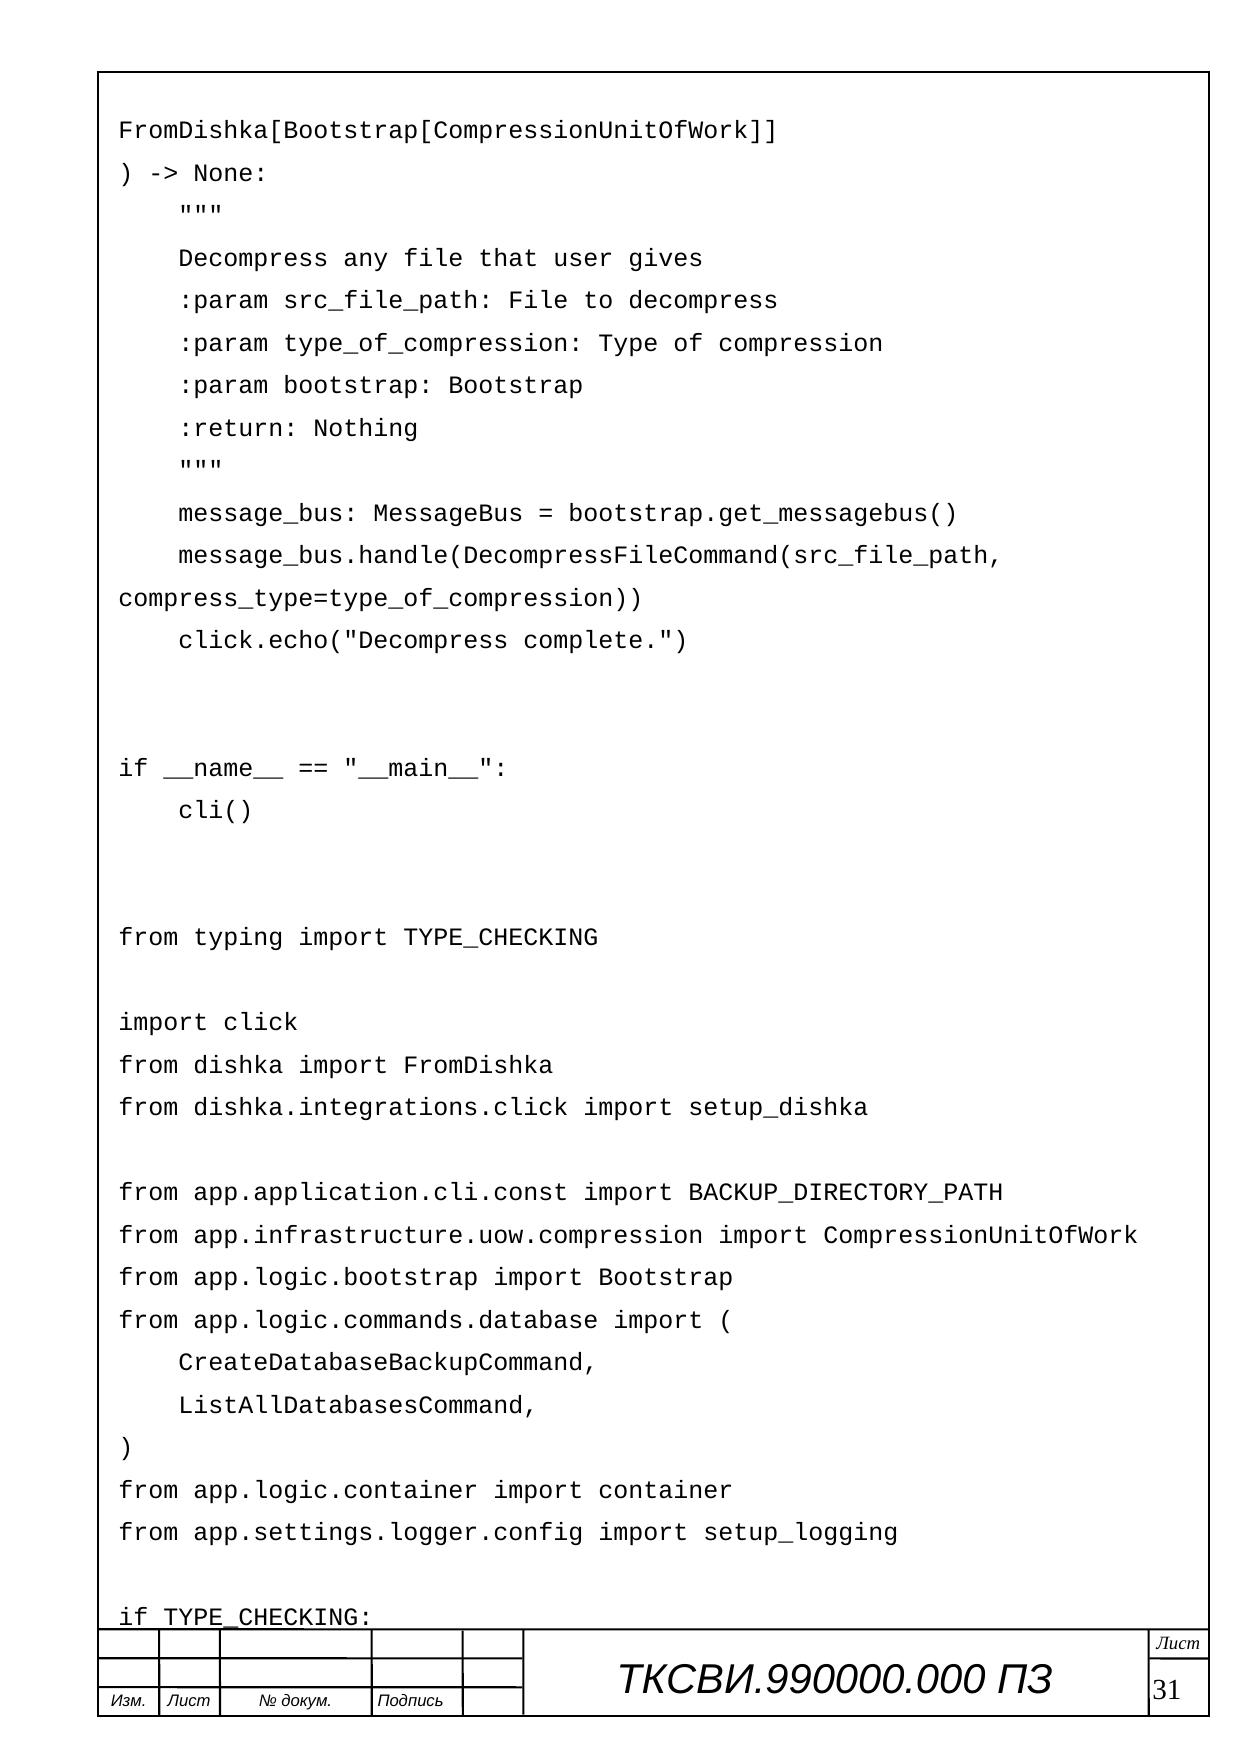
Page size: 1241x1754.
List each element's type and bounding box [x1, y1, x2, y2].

text [118, 925, 1181, 1633]
text [118, 118, 1181, 826]
